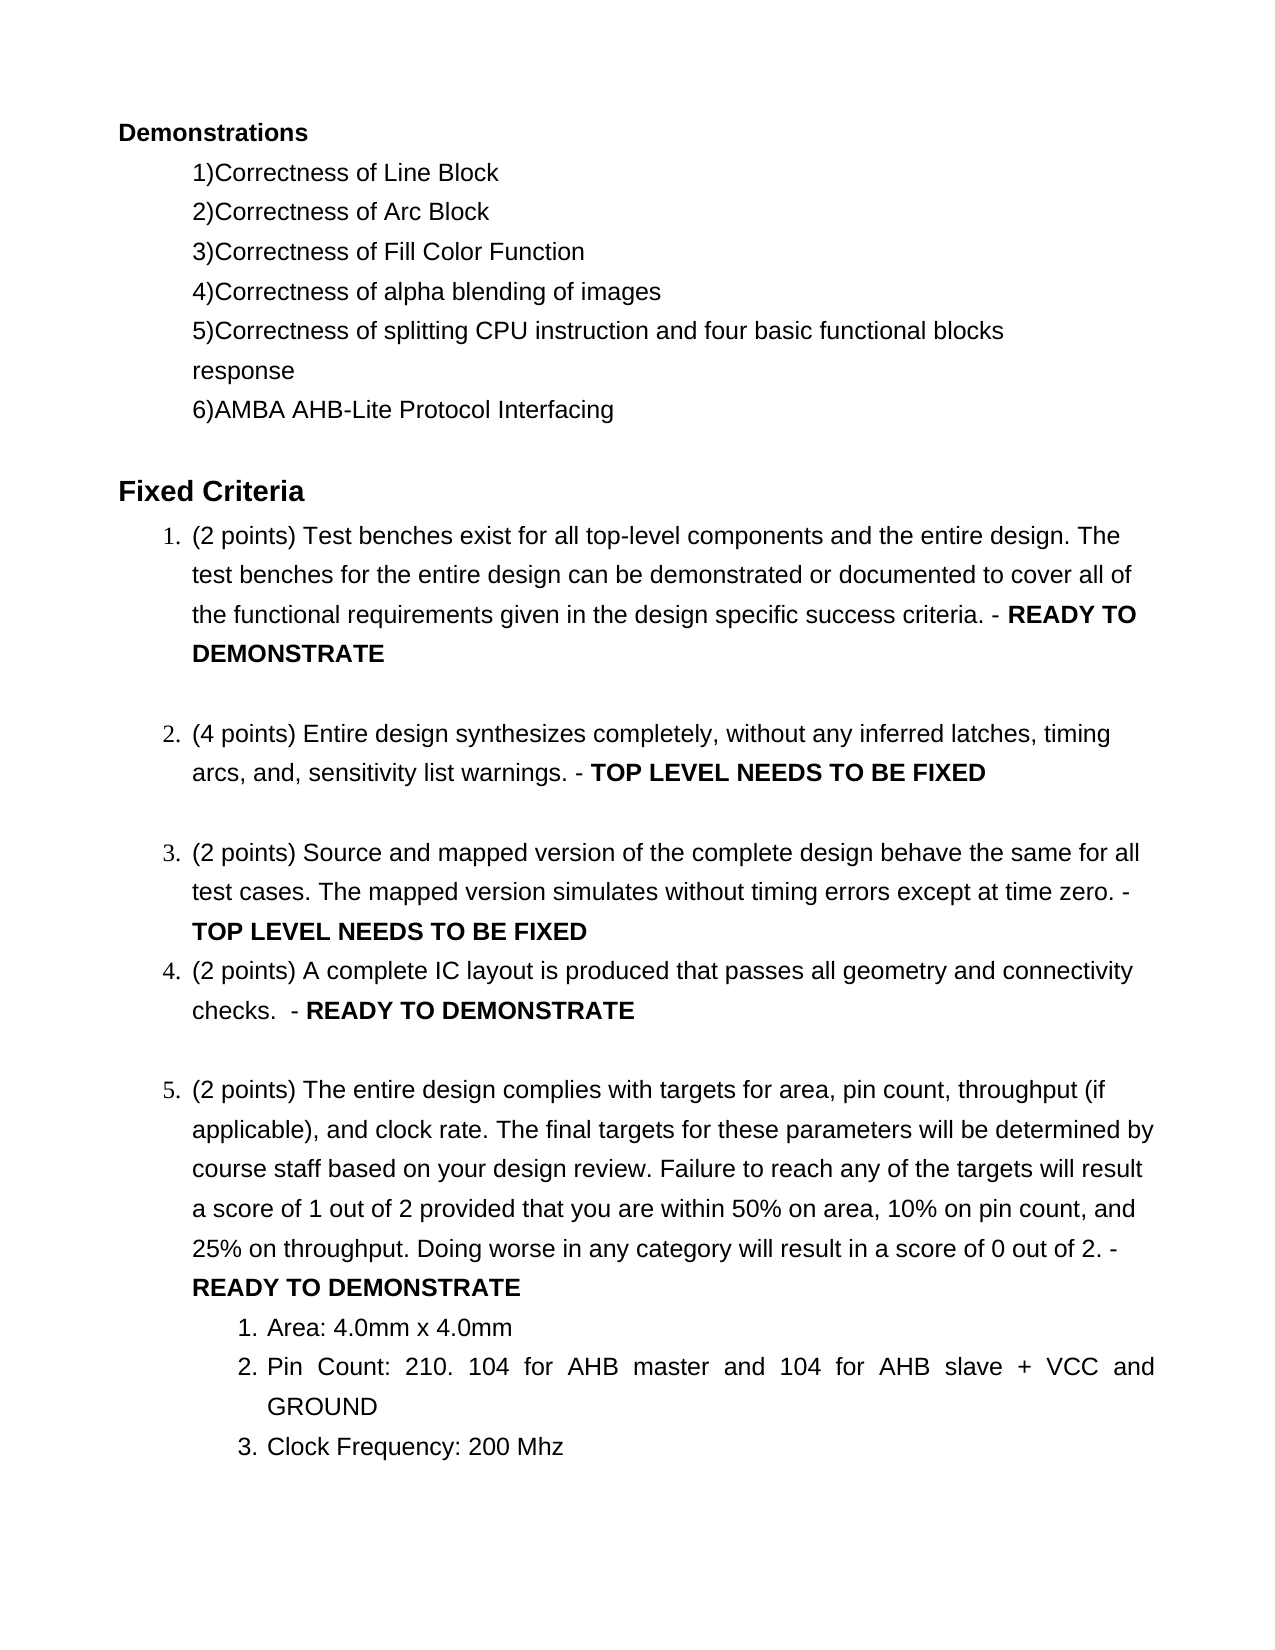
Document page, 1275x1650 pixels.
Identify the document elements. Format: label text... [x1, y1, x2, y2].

text 2)Correctness of Arc Block [118, 197, 1157, 226]
list (4 points) Entire design synthesizes completely, without any inferred latches, timing arcs, and, sensitivity list warnings. - TOP LEVEL NEEDS TO BE FIXED [162, 719, 1157, 787]
text Fixed Criteria [118, 474, 1157, 508]
text 1)Correctness of Line Block [118, 158, 1157, 186]
list (2 points) The entire design complies with targets for area, pin count, throughput (if applicable), and clock rate. The final targets for these parameters will be determined by course staff based on your design review. Failure to reach any of the targets will result a score of 1 out of 2 provided that you are within 50% on area, 10% on pin count, and 25% on throughput. Doing worse in any category will result in a score of 0 out of 2. - READY TO DEMONSTRATE [162, 1075, 1157, 1302]
text 3)Correctness of Fill Color Function [118, 237, 1157, 266]
list (2 points) Source and mapped version of the complete design behave the same for all test cases. The mapped version simulates without timing errors except at time zero. - TOP LEVEL NEEDS TO BE FIXED [162, 837, 1157, 946]
list Area: 4.0mm x 4.0mm [237, 1313, 1157, 1342]
text 5)Correctness of splitting CPU instruction and four basic functional blocks response [118, 316, 1157, 384]
list Pin Count: 210. 104 for AHB master and 104 for AHB slave + VCC and GROUND [237, 1352, 1157, 1421]
list (2 points) Test benches exist for all top-level components and the entire design. The test benches for the entire design can be demonstrated or documented to cover all of the functional requirements given in the design specific success criteria. - READY TO DEMONSTRATE [162, 521, 1157, 668]
text 6)AMBA AHB-Lite Protocol Interfacing [118, 395, 1157, 424]
list (2 points) A complete IC layout is produced that passes all geometry and connectivity checks. - READY TO DEMONSTRATE [162, 956, 1157, 1025]
text Demonstrations [118, 118, 1157, 147]
text 4)Correctness of alpha blending of images [118, 276, 1157, 305]
list Clock Frequency: 200 Mhz [237, 1432, 1157, 1460]
